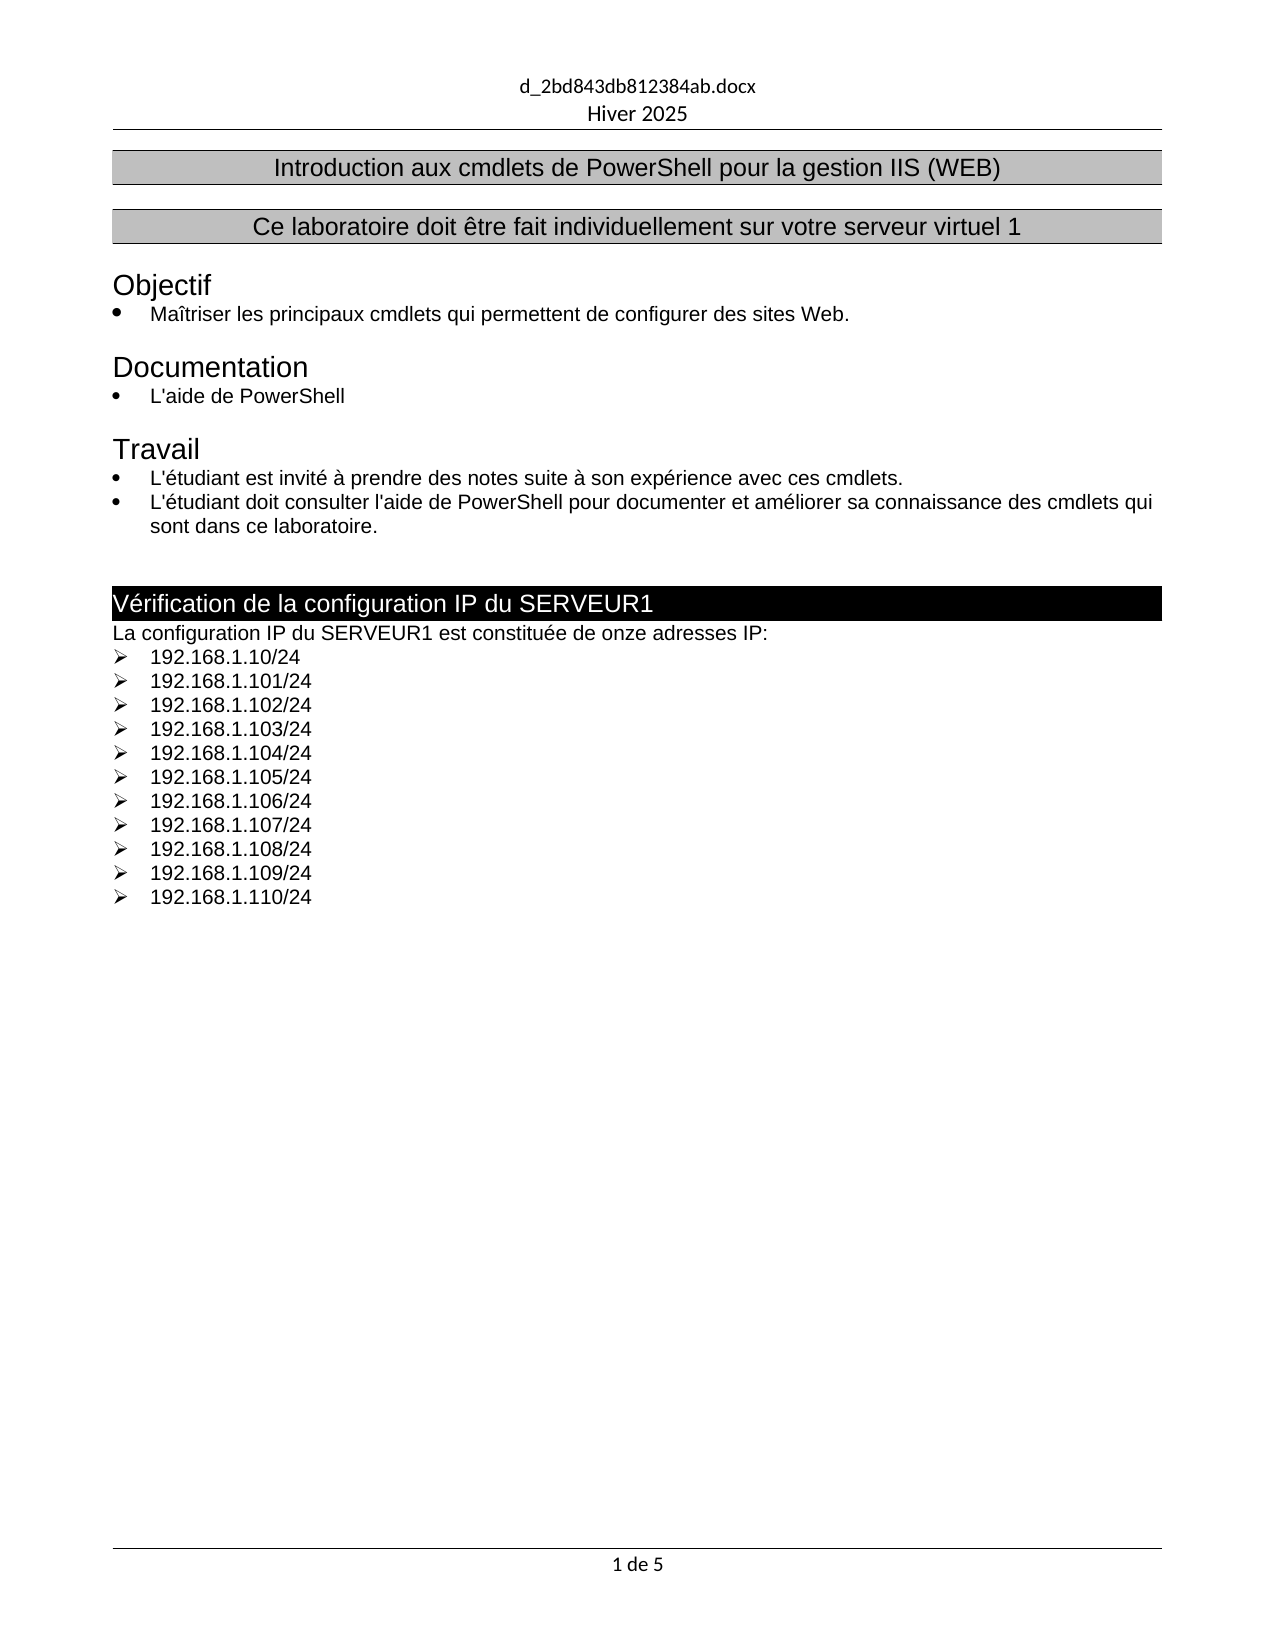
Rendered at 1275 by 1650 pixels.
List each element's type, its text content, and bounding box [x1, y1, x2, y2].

list 192.168.1.109/24 [112, 861, 1162, 885]
list 192.168.1.107/24 [112, 813, 1162, 837]
list 192.168.1.101/24 [112, 668, 1162, 693]
list L'étudiant est invité à prendre des notes suite à son expérience avec ces cmdlets. [112, 466, 1162, 489]
list 192.168.1.10/24 [112, 644, 1162, 668]
text Documentation [112, 350, 1162, 384]
list 192.168.1.108/24 [112, 837, 1162, 861]
list 192.168.1.110/24 [112, 885, 1162, 909]
list La configuration IP du SERVEUR1 est constituée de onze adresses IP: [112, 621, 1162, 644]
text Objectif [112, 268, 1162, 301]
list 192.168.1.103/24 [112, 717, 1162, 741]
list Maîtriser les principaux cmdlets qui permettent de configurer des sites Web. [112, 301, 1162, 326]
text Ce laboratoire doit être fait individuellement sur votre serveur virtuel 1 [112, 210, 1162, 244]
text Introduction aux cmdlets de PowerShell pour la gestion IIS (WEB) [112, 151, 1162, 185]
text Vérification de la configuration IP du SERVEUR1 [112, 587, 1162, 621]
list 192.168.1.106/24 [112, 789, 1162, 813]
list L'aide de PowerShell [112, 384, 1162, 408]
list 192.168.1.105/24 [112, 765, 1162, 789]
text Travail [112, 432, 1162, 466]
list 192.168.1.104/24 [112, 741, 1162, 765]
list 192.168.1.102/24 [112, 693, 1162, 717]
list L'étudiant doit consulter l'aide de PowerShell pour documenter et améliorer sa connaissance des cmdlets qui sont dans ce laboratoire. [112, 489, 1162, 538]
